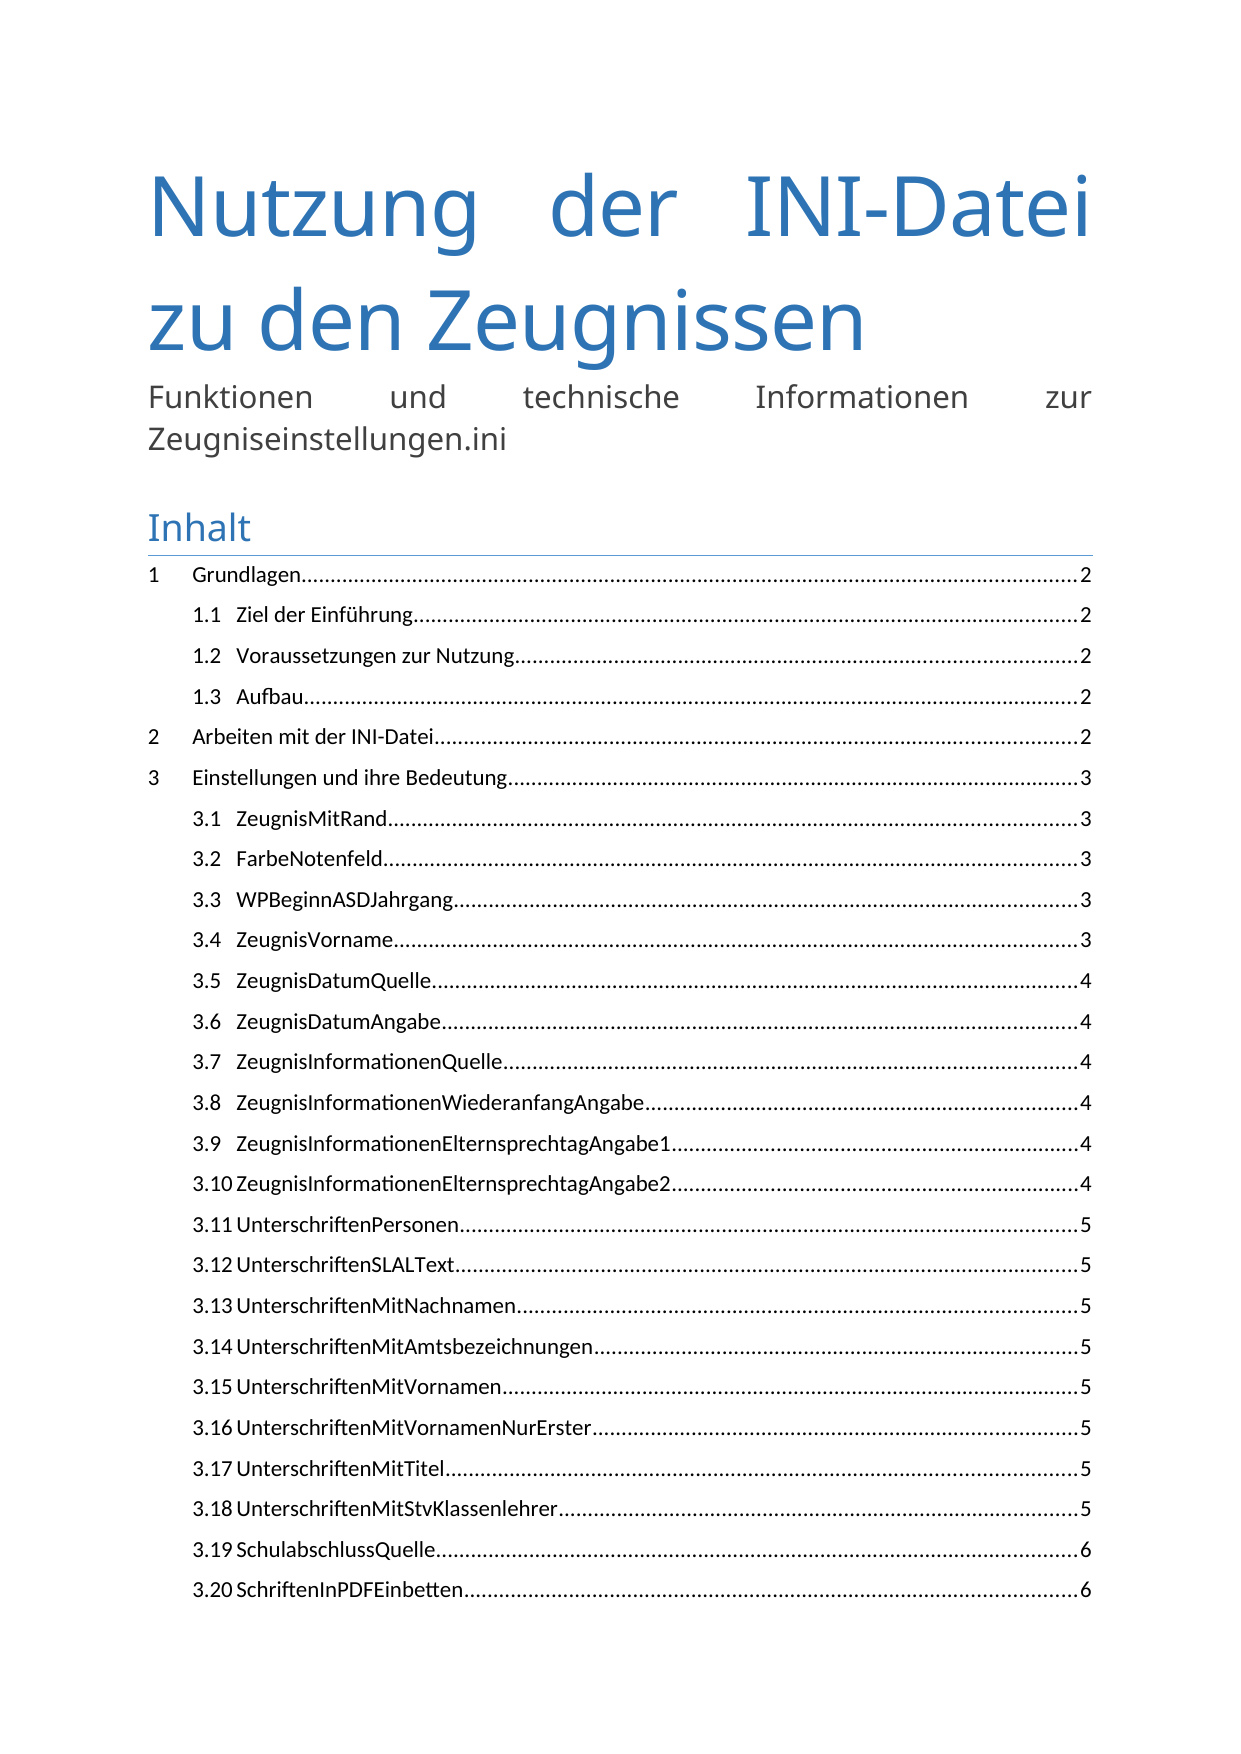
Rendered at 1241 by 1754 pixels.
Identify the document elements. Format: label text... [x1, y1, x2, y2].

subtitle Funktionen und technische Informationen zur Zeugniseinstellungen.ini [148, 375, 1093, 460]
title Nutzung der INI-Datei zu den Zeugnissen [148, 148, 1093, 375]
